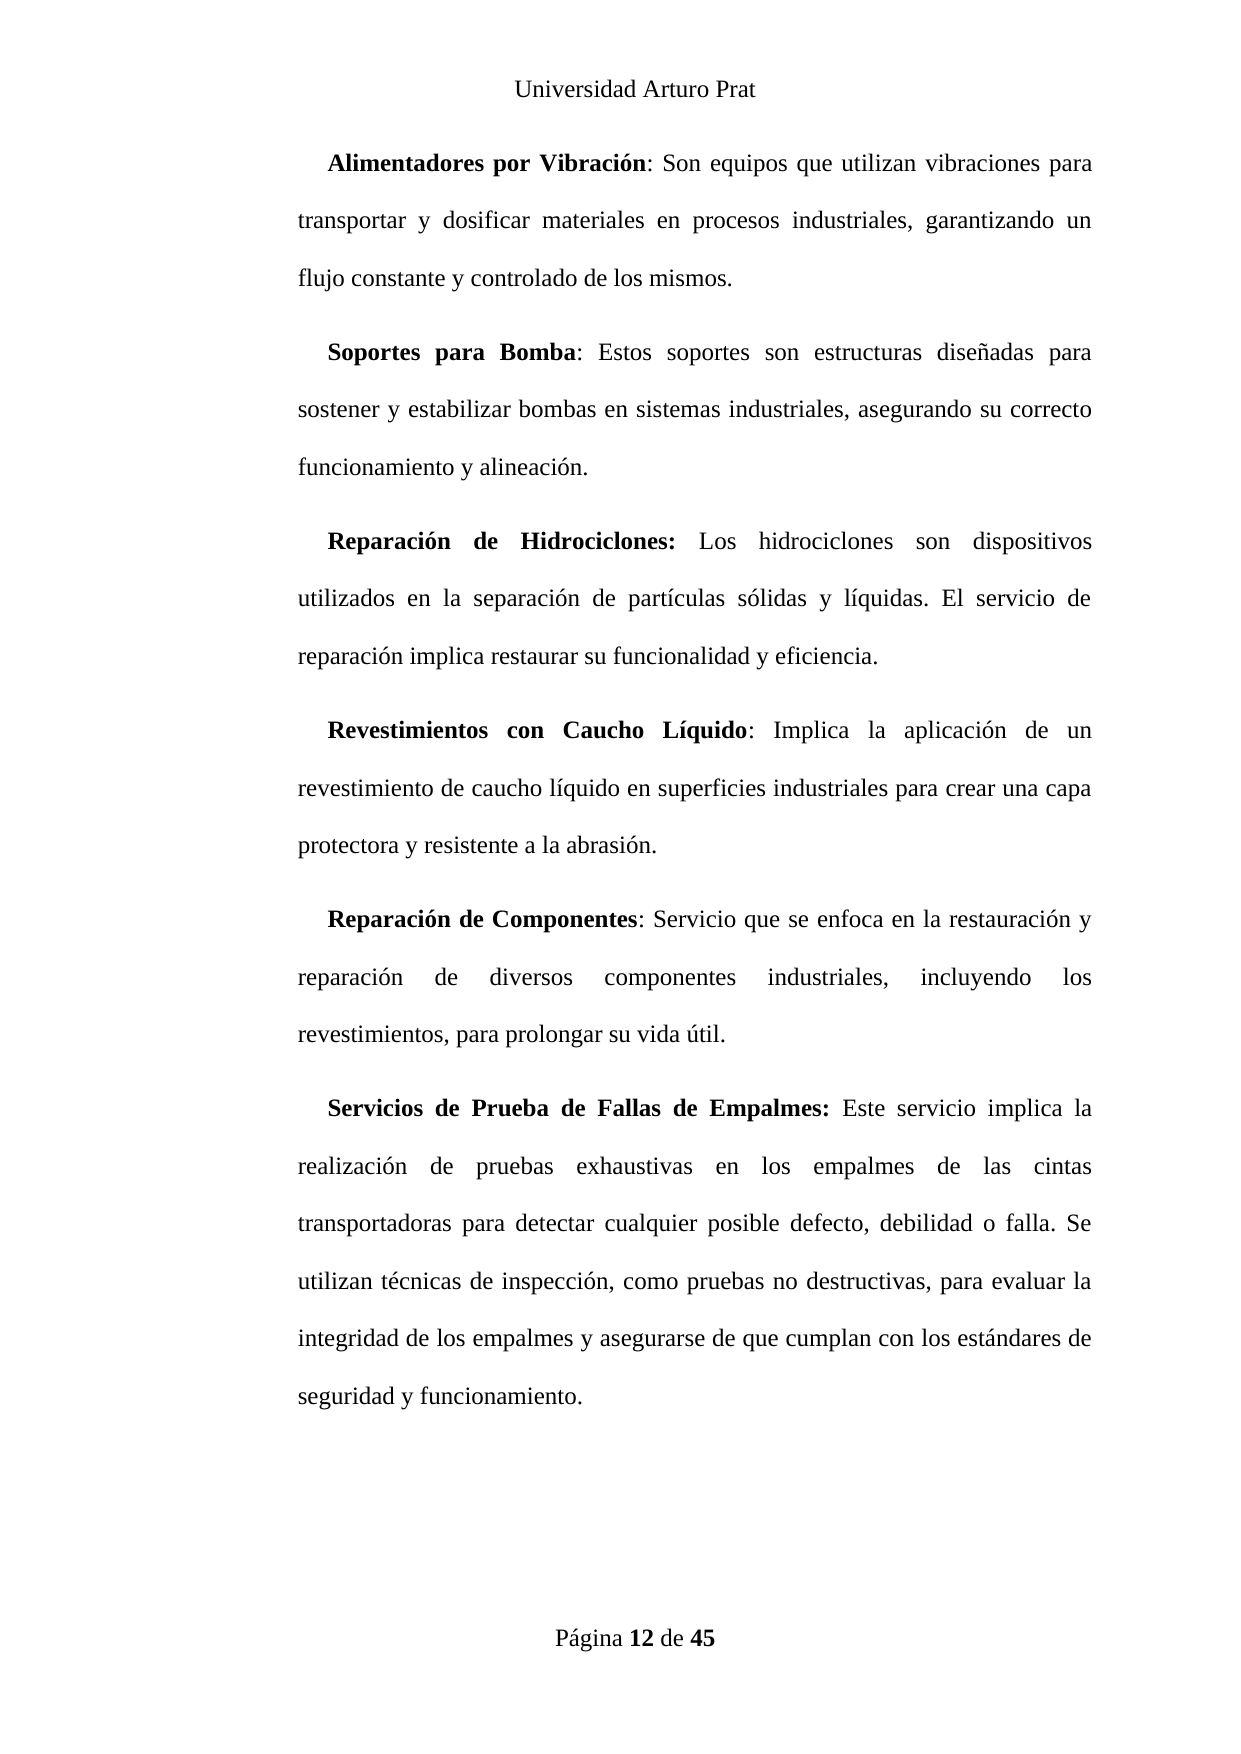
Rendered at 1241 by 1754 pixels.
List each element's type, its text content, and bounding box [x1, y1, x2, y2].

text Alimentadores por Vibración: Son equipos que utilizan vibraciones para transportar y dosificar materiales en procesos industriales, garantizando un flujo constante y controlado de los mismos. [298, 148, 1092, 291]
text Servicios de Prueba de Fallas de Empalmes: Este servicio implica la realización de pruebas exhaustivas en los empalmes de las cintas transportadoras para detectar cualquier posible defecto, debilidad o falla. Se utilizan técnicas de inspección, como pruebas no destructivas, para evaluar la integridad de los empalmes y asegurarse de que cumplan con los estándares de seguridad y funcionamiento. [298, 1093, 1092, 1410]
text Reparación de Hidrociclones: Los hidrociclones son dispositivos utilizados en la separación de partículas sólidas y líquidas. El servicio de reparación implica restaurar su funcionalidad y eficiencia. [298, 526, 1092, 670]
text Reparación de Componentes: Servicio que se enfoca en la restauración y reparación de diversos componentes industriales, incluyendo los revestimientos, para prolongar su vida útil. [298, 904, 1092, 1048]
text Soportes para Bomba: Estos soportes son estructuras diseñadas para sostener y estabilizar bombas en sistemas industriales, asegurando su correcto funcionamiento y alineación. [298, 337, 1092, 481]
text Revestimientos con Caucho Líquido: Implica la aplicación de un revestimiento de caucho líquido en superficies industriales para crear una capa protectora y resistente a la abrasión. [298, 715, 1092, 859]
